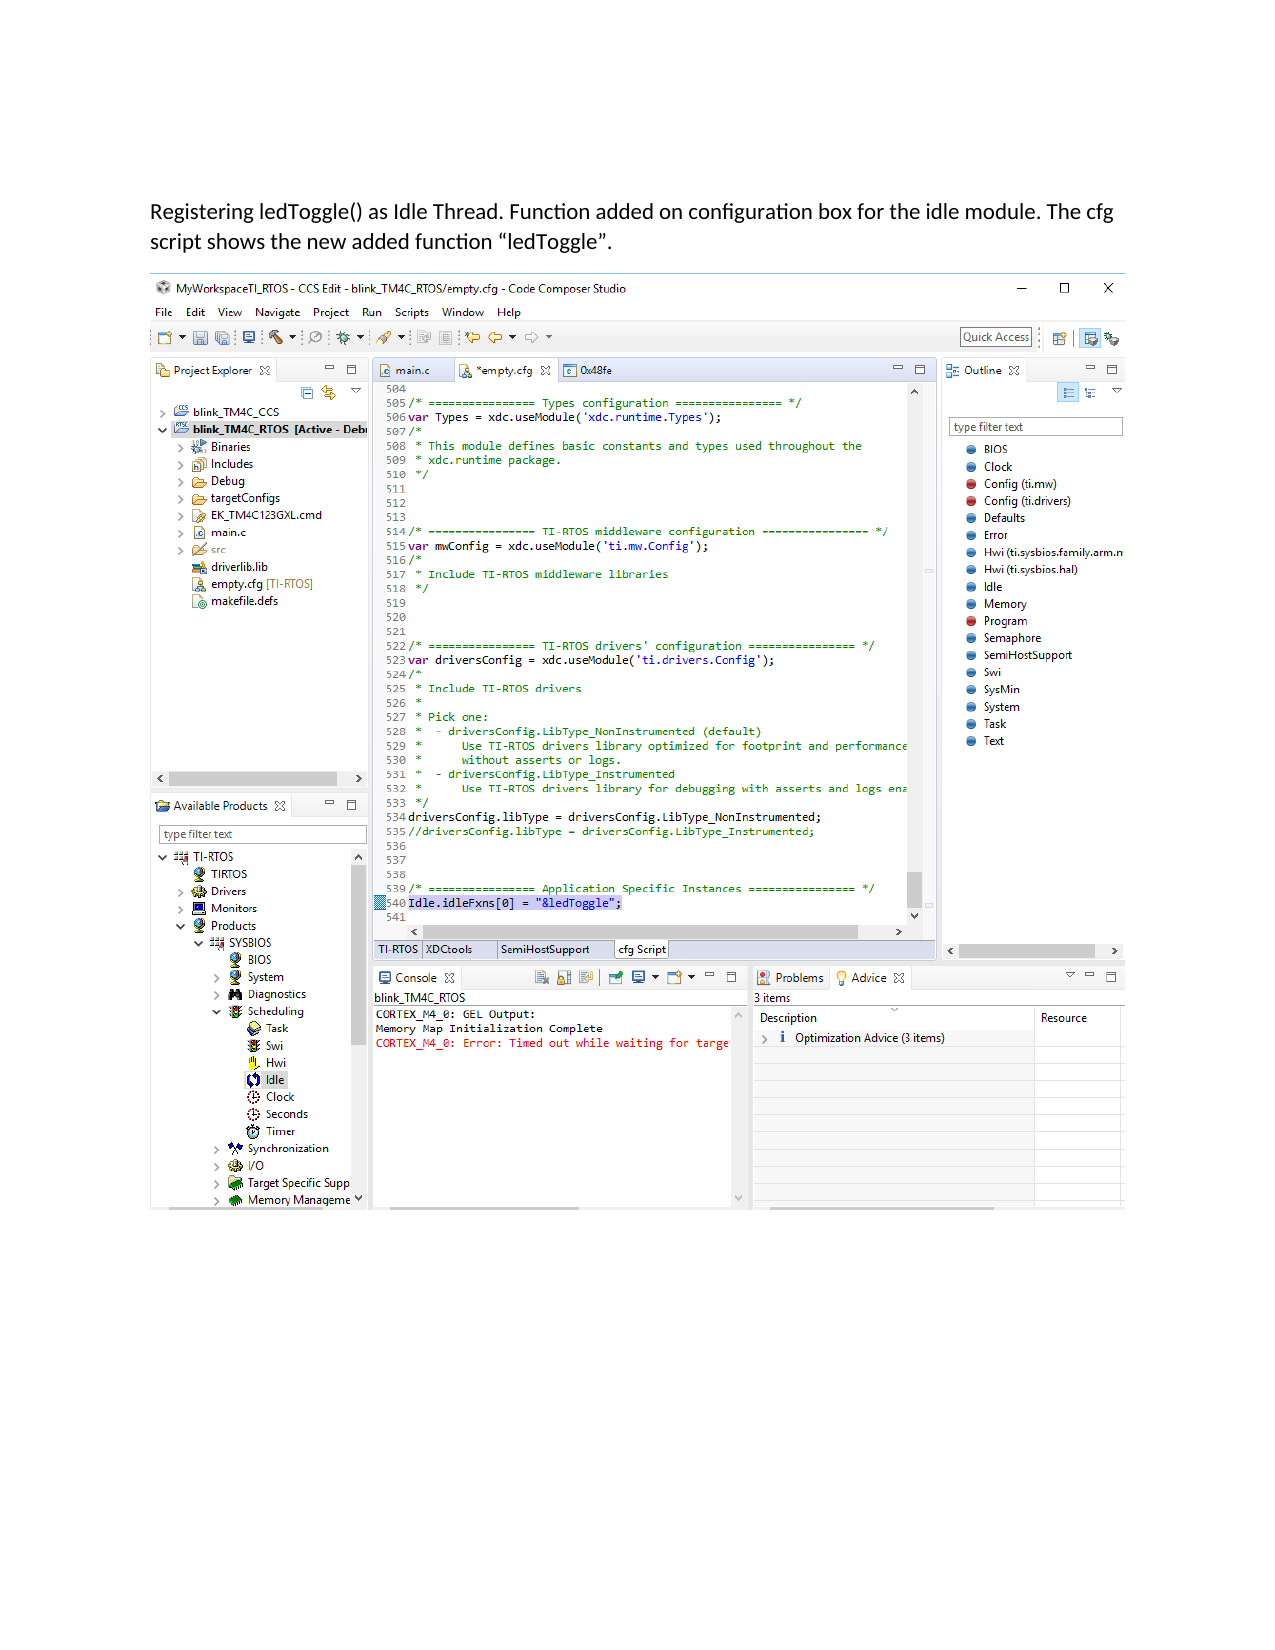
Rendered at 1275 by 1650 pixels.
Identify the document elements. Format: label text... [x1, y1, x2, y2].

picture [150, 273, 1125, 1210]
text Registering ledToggle() as Idle Thread. Function added on configuration box for the idle module. The cfg script shows the new added function “ledToggle”. [150, 197, 1125, 255]
